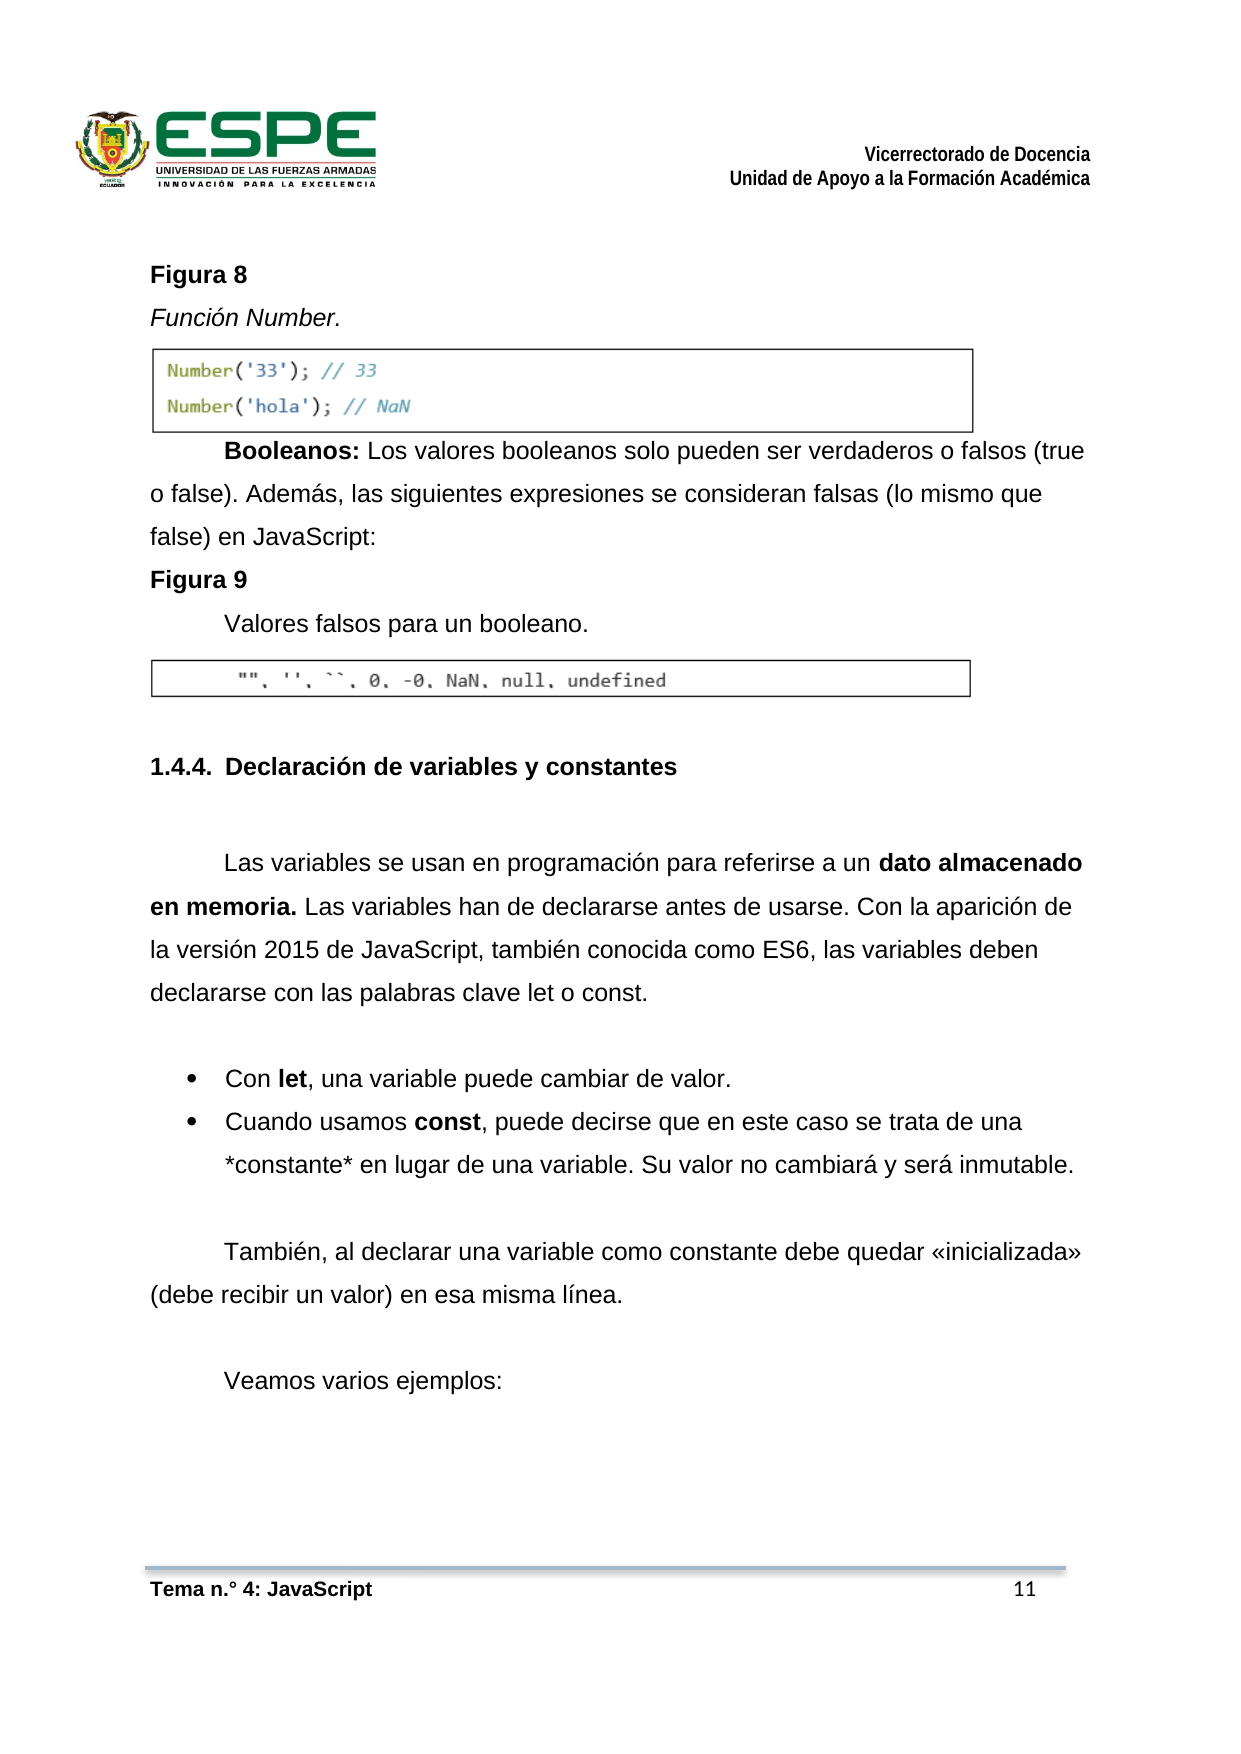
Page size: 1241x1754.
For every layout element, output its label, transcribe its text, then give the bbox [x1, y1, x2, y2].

text Booleanos: Los valores booleanos solo pueden ser verdaderos o falsos (true o false). Además, las siguientes expresiones se consideran falsas (lo mismo que false) en JavaScript: [150, 436, 1090, 551]
text Figura 9 [150, 565, 1090, 594]
subtitle Declaración de variables y constantes [150, 752, 1090, 781]
picture [75, 111, 376, 187]
text Las variables se usan en programación para referirse a un dato almacenado en memoria. Las variables han de declararse antes de usarse. Con la aparición de la versión 2015 de JavaScript, también conocida como ES6, las variables deben declararse con las palabras clave let o const. [150, 848, 1090, 1006]
text Veamos varios ejemplos: [150, 1366, 1090, 1395]
text Función Number. [150, 303, 1090, 332]
text También, al declarar una variable como constante debe quedar «inicializada» (debe recibir un valor) en esa misma línea. [150, 1237, 1090, 1308]
text Valores falsos para un booleano. [150, 608, 1090, 637]
list Cuando usamos const, puede decirse que en este caso se trata de una *constante* en lugar de una variable. Su valor no cambiará y será inmutable. [187, 1107, 1090, 1179]
text Figura 8 [150, 260, 1090, 288]
list Con let, una variable puede cambiar de valor. [187, 1064, 1090, 1093]
